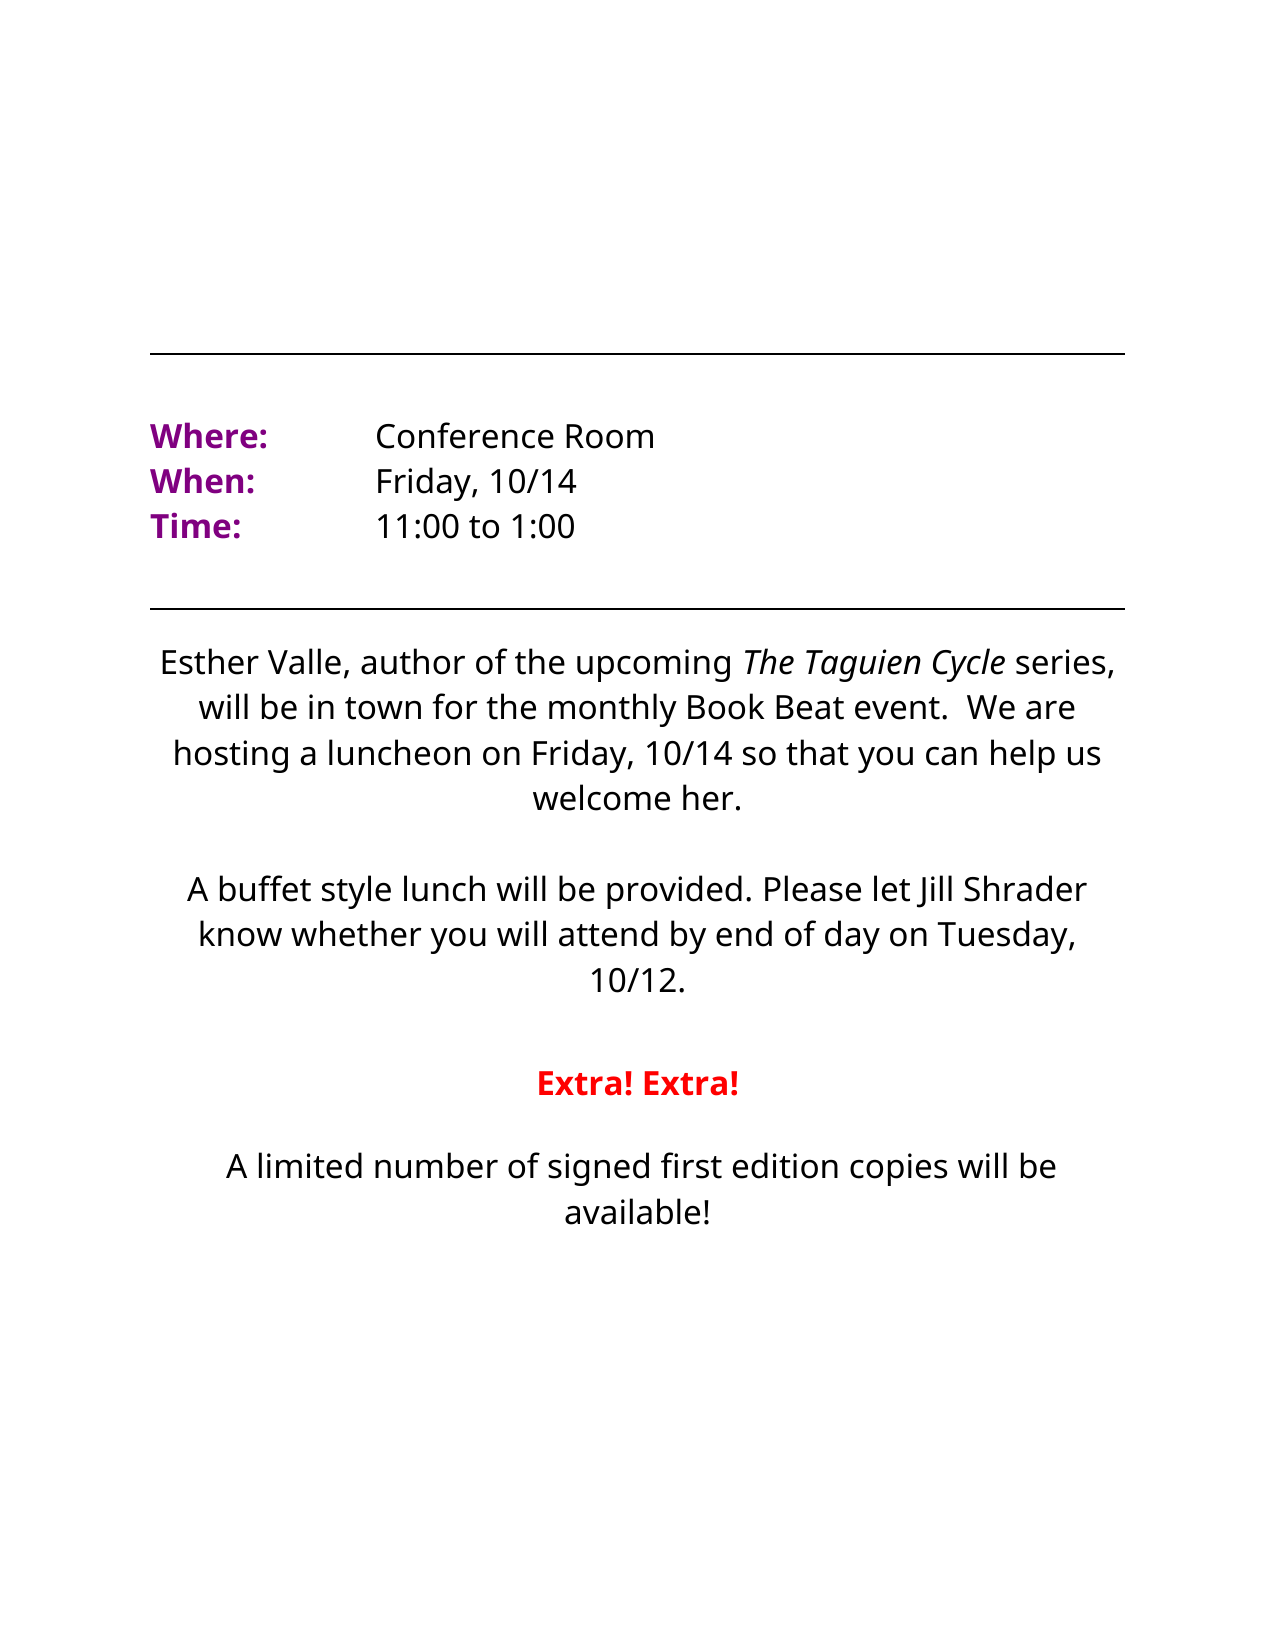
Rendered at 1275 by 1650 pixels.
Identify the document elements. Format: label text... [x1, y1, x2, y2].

text When: Friday, 10/14 [150, 458, 1125, 503]
text Where: Conference Room [150, 412, 1125, 458]
text A limited number of signed first edition copies will be available! [150, 1143, 1125, 1234]
text Extra! Extra! [150, 1059, 1125, 1105]
text Time: 11:00 to 1:00 [150, 503, 1125, 549]
text A buffet style lunch will be provided. Please let Jill Shrader know whether you will attend by end of day on Tuesday, 10/12. [150, 866, 1125, 1002]
text Esther Valle, author of the upcoming The Taguien Cycle series, will be in town for the monthly Book Beat event. We are hosting a luncheon on Friday, 10/14 so that you can help us welcome her. [150, 638, 1125, 820]
